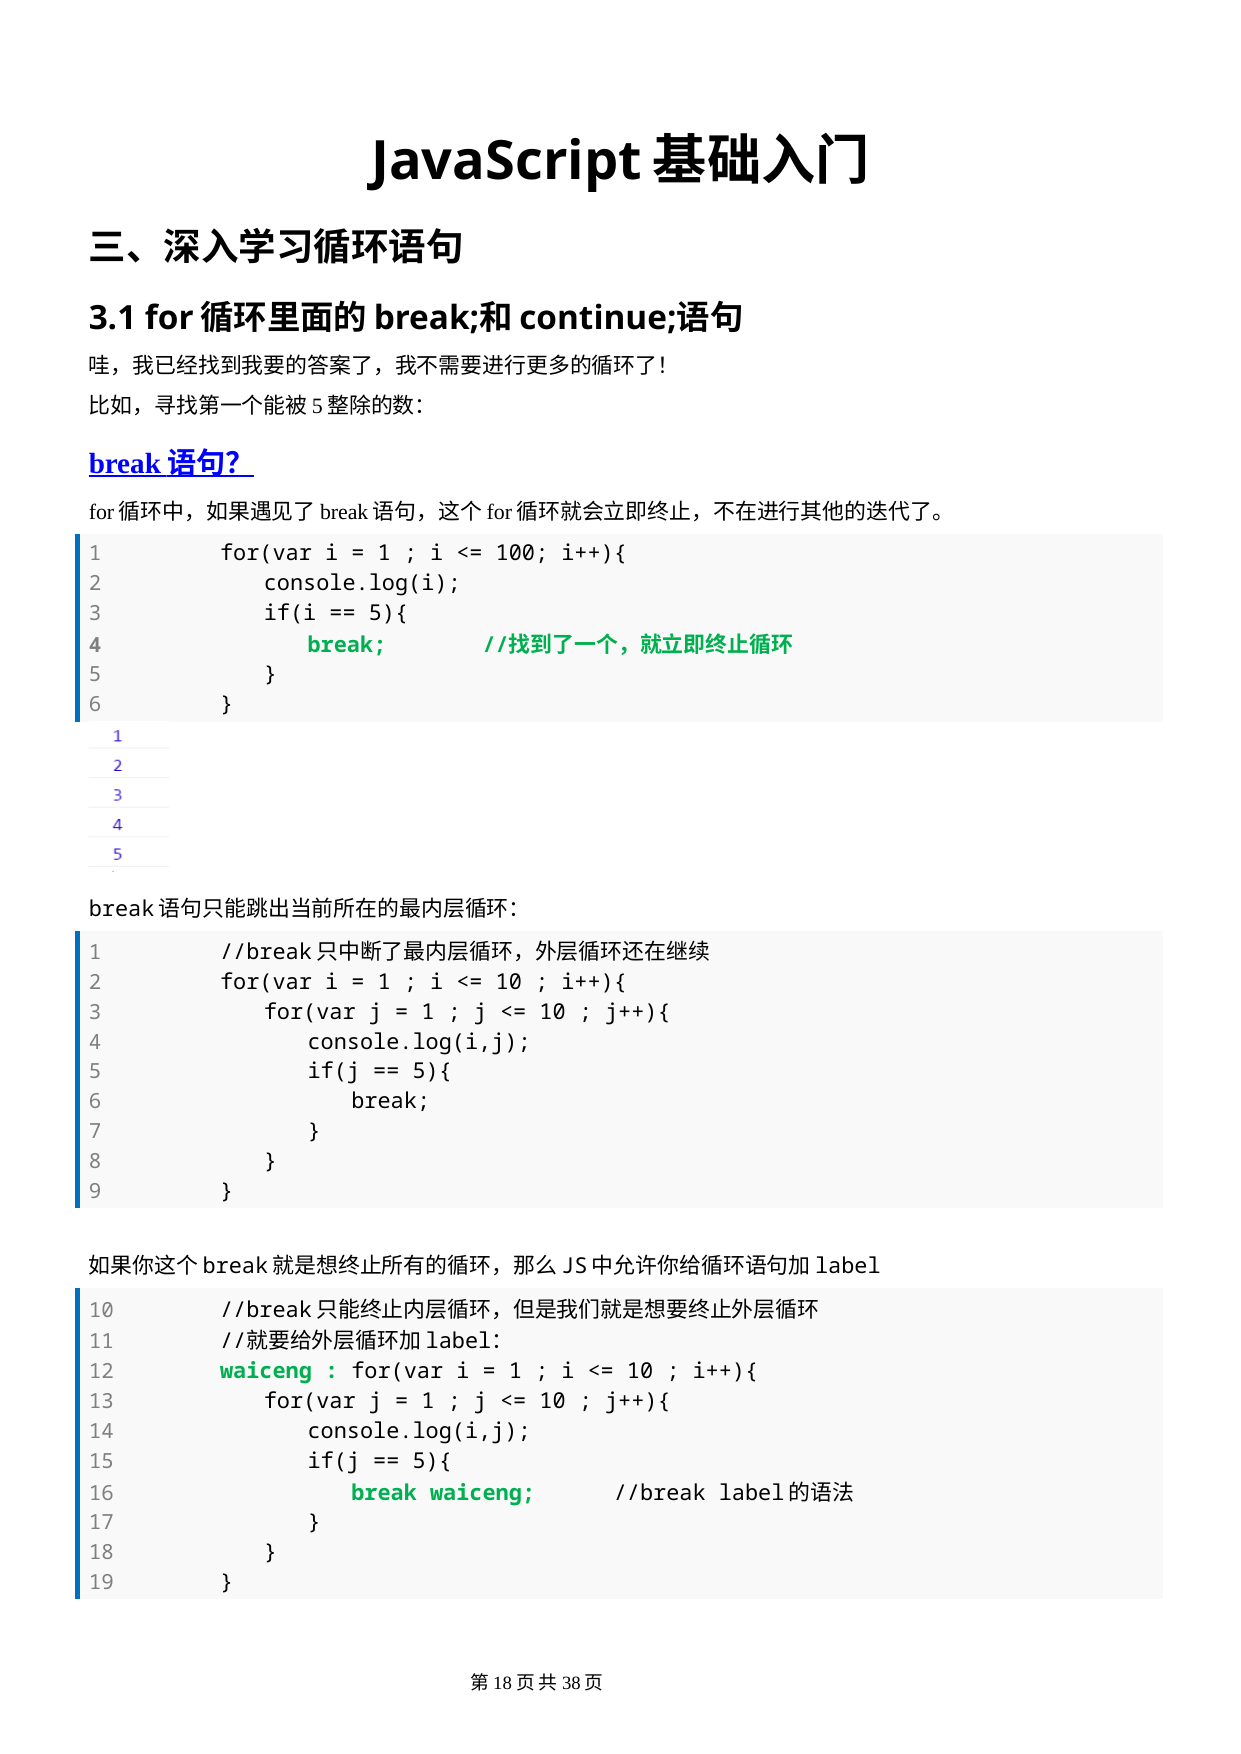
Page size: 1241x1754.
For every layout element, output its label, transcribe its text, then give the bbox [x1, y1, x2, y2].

table_header for(var i = 1 ; i <= 100; i++){ console.log(i); if(i == 5){ break; //找到了一个，就立即终止循环 } } [80, 534, 1163, 722]
subtitle break语句？ [88, 428, 1152, 493]
subtitle 三、深入学习循环语句 [88, 211, 1152, 276]
text 比如，寻找第一个能被5整除的数： [88, 388, 1152, 420]
text 哇，我已经找到我要的答案了，我不需要进行更多的循环了！ [88, 347, 1152, 380]
subtitle JavaScript基础入门 [88, 107, 1152, 204]
subtitle 3.1 for循环里面的break;和continue;语句 [88, 282, 1152, 347]
table_header //break只能终止内层循环，但是我们就是想要终止外层循环 //就要给外层循环加label： waiceng : for(var i = 1 ; i <= 10 ; i++){ for(var j = 1 ; j <= 10 ; j++){ console.log(i,j); if(j == 5){ break waiceng; //break label的语法 } } } [80, 1288, 1163, 1599]
text for循环中，如果遇见了break语句，这个for循环就会立即终止，不在进行其他的迭代了。 [88, 493, 1152, 526]
picture [88, 721, 169, 872]
text break语句只能跳出当前所在的最内层循环： [88, 890, 1152, 923]
text 如果你这个break就是想终止所有的循环，那么JS中允许你给循环语句加label [88, 1248, 1152, 1280]
table_header //break只中断了最内层循环，外层循环还在继续 for(var i = 1 ; i <= 10 ; i++){ for(var j = 1 ; j <= 10 ; j++){ console.log(i,j); if(j == 5){ break; } } } [80, 931, 1163, 1208]
